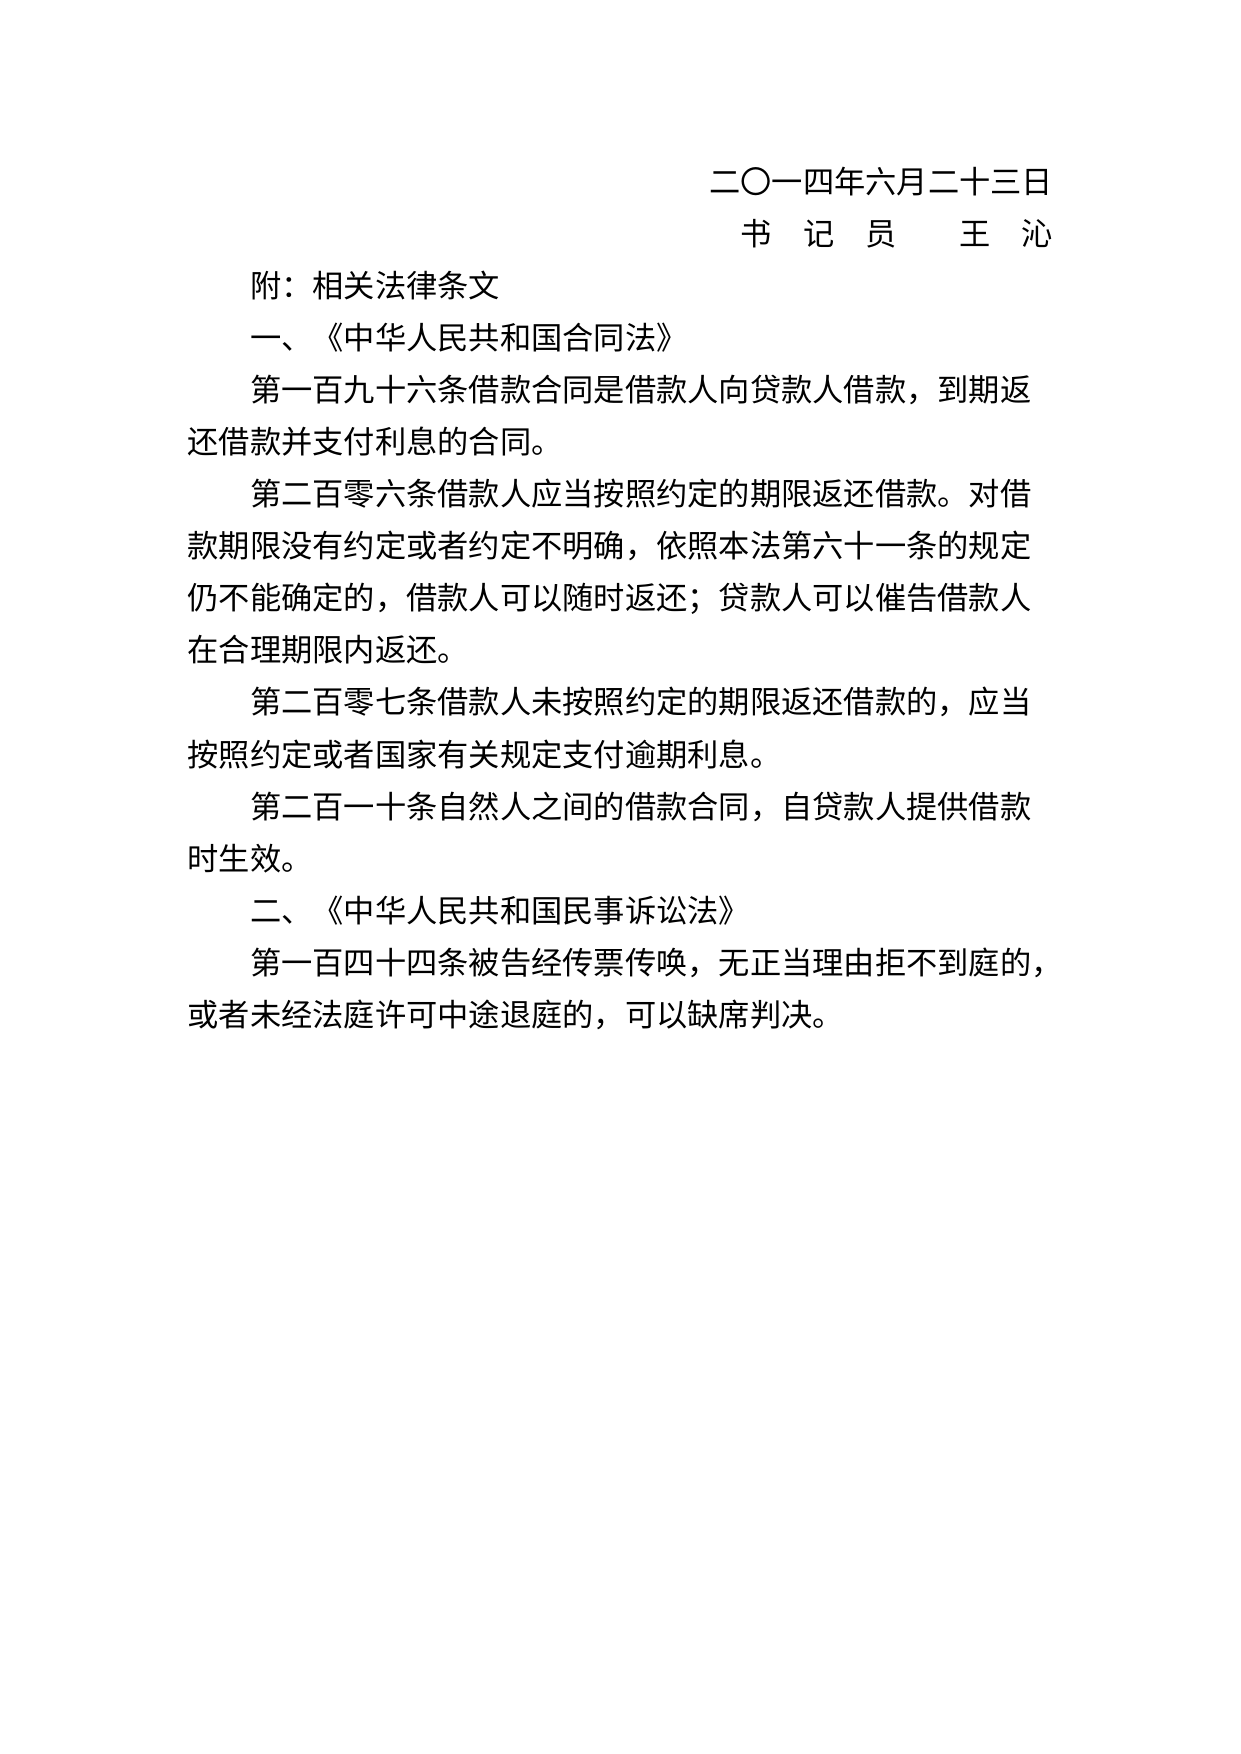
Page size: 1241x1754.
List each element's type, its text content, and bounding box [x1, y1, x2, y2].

text 二〇一四年六月二十三日 [187, 150, 1053, 202]
text 第二百零七条借款人未按照约定的期限返还借款的，应当按照约定或者国家有关规定支付逾期利息。 [187, 671, 1053, 775]
text 一、《中华人民共和国合同法》 [187, 306, 1053, 358]
text 第一百九十六条借款合同是借款人向贷款人借款，到期返还借款并支付利息的合同。 [187, 358, 1053, 462]
text 第二百零六条借款人应当按照约定的期限返还借款。对借款期限没有约定或者约定不明确，依照本法第六十一条的规定仍不能确定的，借款人可以随时返还；贷款人可以催告借款人在合理期限内返还。 [187, 462, 1053, 671]
text 第二百一十条自然人之间的借款合同，自贷款人提供借款时生效。 [187, 775, 1053, 879]
text 二、《中华人民共和国民事诉讼法》 [187, 879, 1053, 931]
text 附：相关法律条文 [187, 254, 1053, 306]
text 第一百四十四条被告经传票传唤，无正当理由拒不到庭的，或者未经法庭许可中途退庭的，可以缺席判决。 [187, 931, 1053, 1035]
text 书 记 员 王 沁 [187, 202, 1053, 254]
